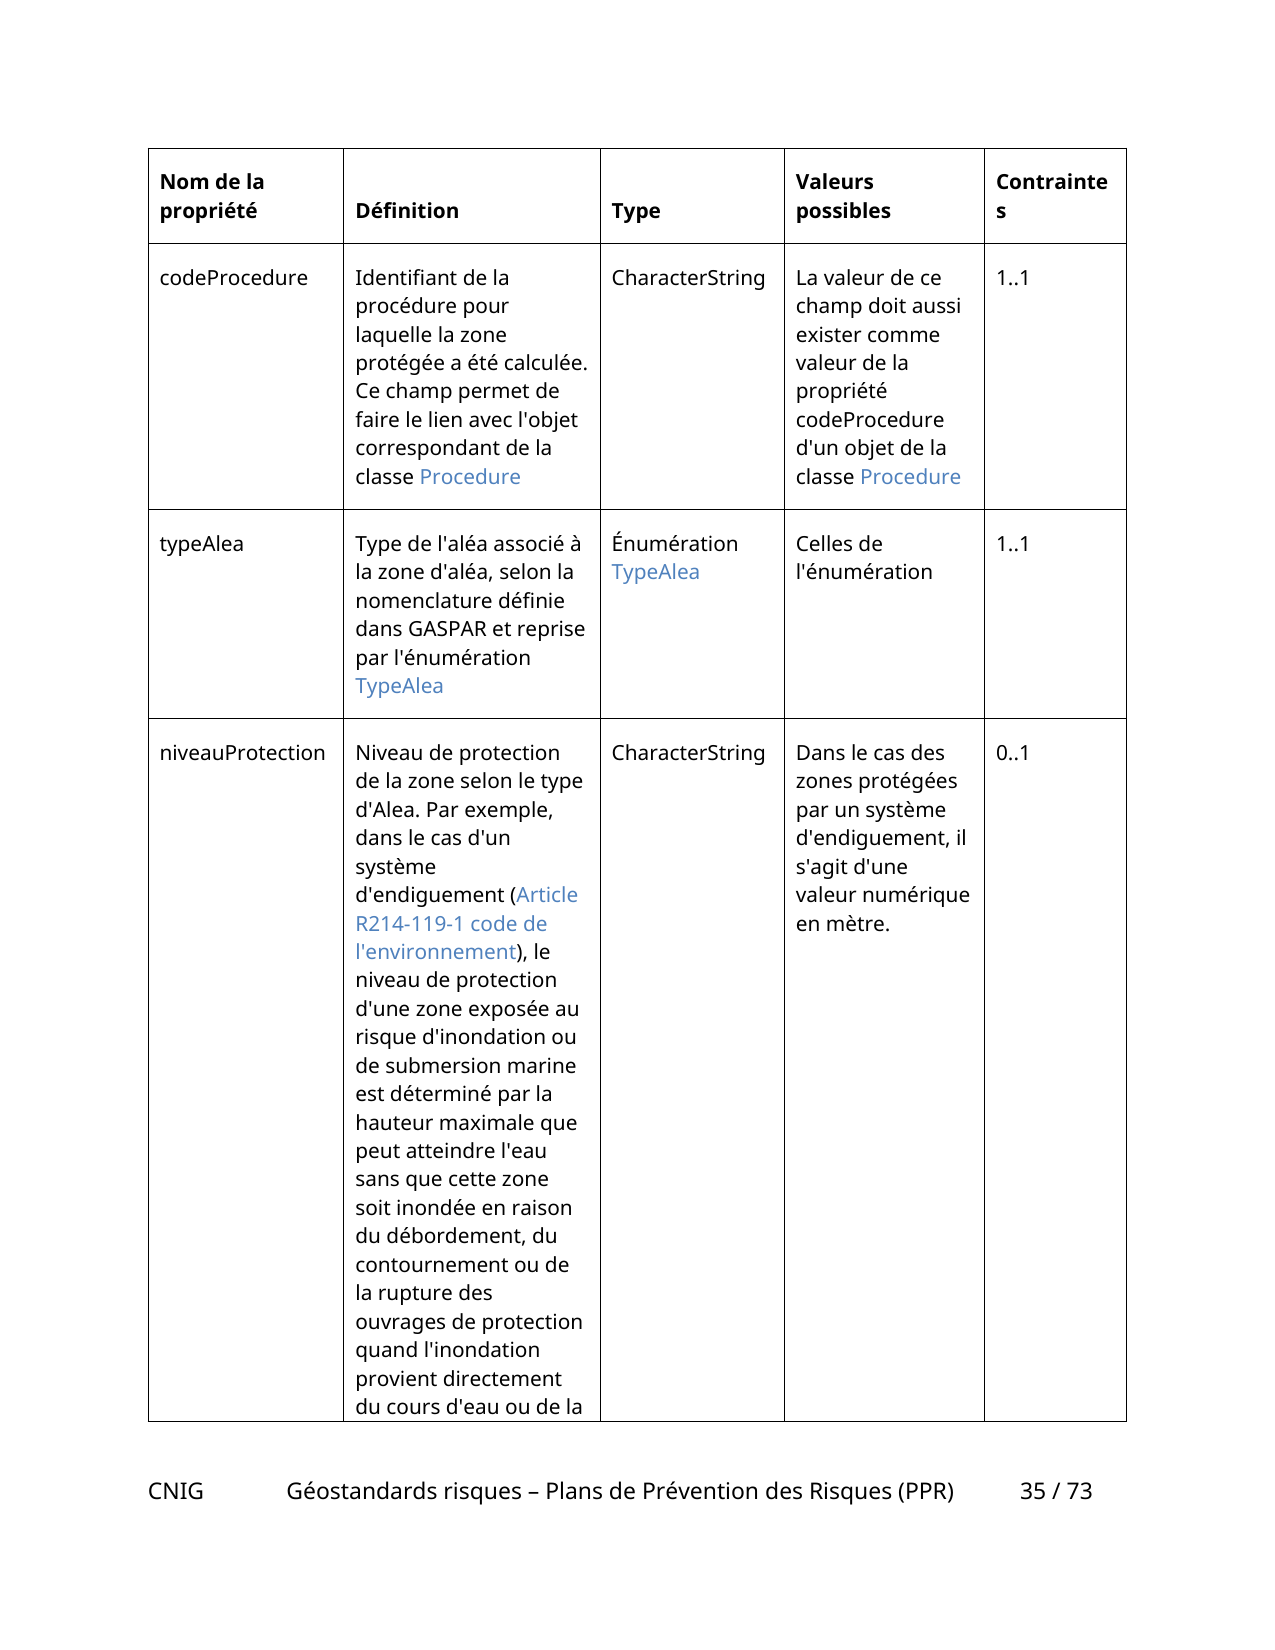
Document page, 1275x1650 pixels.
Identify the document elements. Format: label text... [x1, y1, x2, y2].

table_cell La valeur de ce champ doit aussi exister comme valeur de la propriété codeProcedure d'un objet de la classe Procedure [785, 244, 984, 509]
table_cell 1..1 [985, 244, 1126, 509]
table_header Nom de la propriété [149, 149, 343, 243]
table_cell Celles de l'énumération [785, 510, 984, 718]
table_cell Identifiant de la procédure pour laquelle la zone protégée a été calculée. Ce champ permet de faire le lien avec l'objet correspondant de la classe Procedure [344, 244, 600, 509]
table_cell 1..1 [985, 510, 1126, 718]
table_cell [785, 719, 984, 1421]
table_cell CharacterString [601, 244, 784, 509]
table_cell typeAlea [149, 510, 343, 718]
table_header Définition [344, 149, 600, 243]
table_cell CharacterString [601, 719, 784, 1421]
table_cell 0..1 [985, 719, 1126, 1421]
table_cell Type de l'aléa associé à la zone d'aléa, selon la nomenclature définie dans GASPAR et reprise par l'énumération TypeAlea [344, 510, 600, 718]
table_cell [344, 719, 600, 1421]
table_cell codeProcedure [149, 244, 343, 509]
table_header Type [601, 149, 784, 243]
table_cell niveauProtection [149, 719, 343, 1421]
table_header Valeurs possibles [785, 149, 984, 243]
table_header Contraintes [985, 149, 1126, 243]
table_cell Énumération TypeAlea [601, 510, 784, 718]
